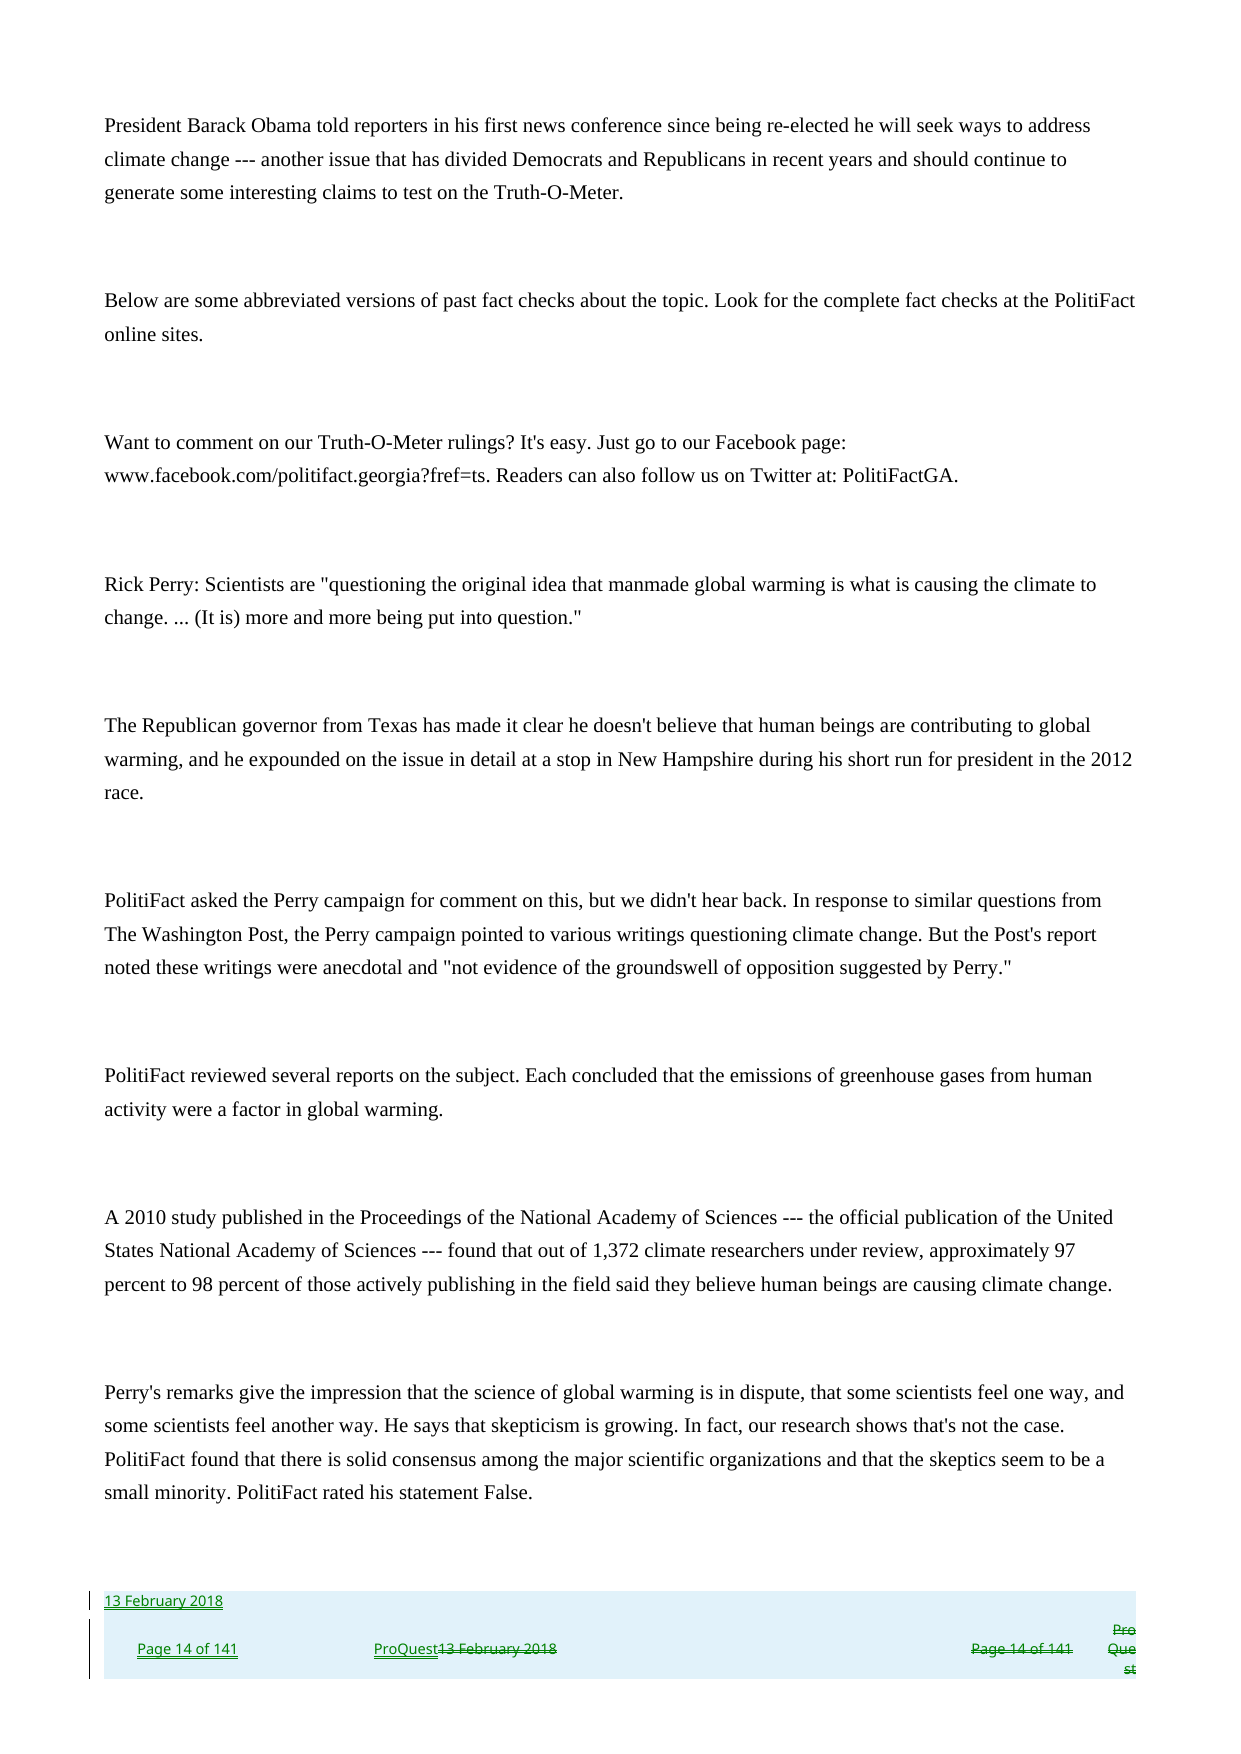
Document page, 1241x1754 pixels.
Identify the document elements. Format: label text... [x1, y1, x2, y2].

text Want to comment on our Truth-O-Meter rulings? It's easy. Just go to our Facebook page: www.facebook.com/politifact.georgia?fref=ts. Readers can also follow us on Twitter at: PolitiFactGA. [104, 421, 1136, 487]
text Below are some abbreviated versions of past fact checks about the topic. Look for the complete fact checks at the PolitiFact online sites. [104, 279, 1136, 346]
text The Republican governor from Texas has made it clear he doesn't believe that human beings are contributing to global warming, and he expounded on the issue in detail at a stop in New Hampshire during his short run for president in the 2012 race. [104, 704, 1136, 804]
text Perry's remarks give the impression that the science of global warming is in dispute, that some scientists feel one way, and some scientists feel another way. He says that skepticism is growing. In fact, our research shows that's not the case. PolitiFact found that there is solid consensus among the major scientific organizations and that the skeptics seem to be a small minority. PolitiFact rated his statement False. [104, 1371, 1136, 1504]
text A 2010 study published in the Proceedings of the National Academy of Sciences --- the official publication of the United States National Academy of Sciences --- found that out of 1,372 climate researchers under review, approximately 97 percent to 98 percent of those actively publishing in the field said they believe human beings are causing climate change. [104, 1196, 1136, 1296]
text President Barack Obama told reporters in his first news conference since being re-elected he will seek ways to address climate change --- another issue that has divided Democrats and Republicans in recent years and should continue to generate some interesting claims to test on the Truth-O-Meter. [104, 104, 1136, 204]
text PolitiFact asked the Perry campaign for comment on this, but we didn't hear back. In response to similar questions from The Washington Post, the Perry campaign pointed to various writings questioning climate change. But the Post's report noted these writings were anecdotal and "not evidence of the groundswell of opposition suggested by Perry." [104, 879, 1136, 979]
text Rick Perry: Scientists are "questioning the original idea that manmade global warming is what is causing the climate to change. ... (It is) more and more being put into question." [104, 562, 1136, 629]
text PolitiFact reviewed several reports on the subject. Each concluded that the emissions of greenhouse gases from human activity were a factor in global warming. [104, 1054, 1136, 1121]
